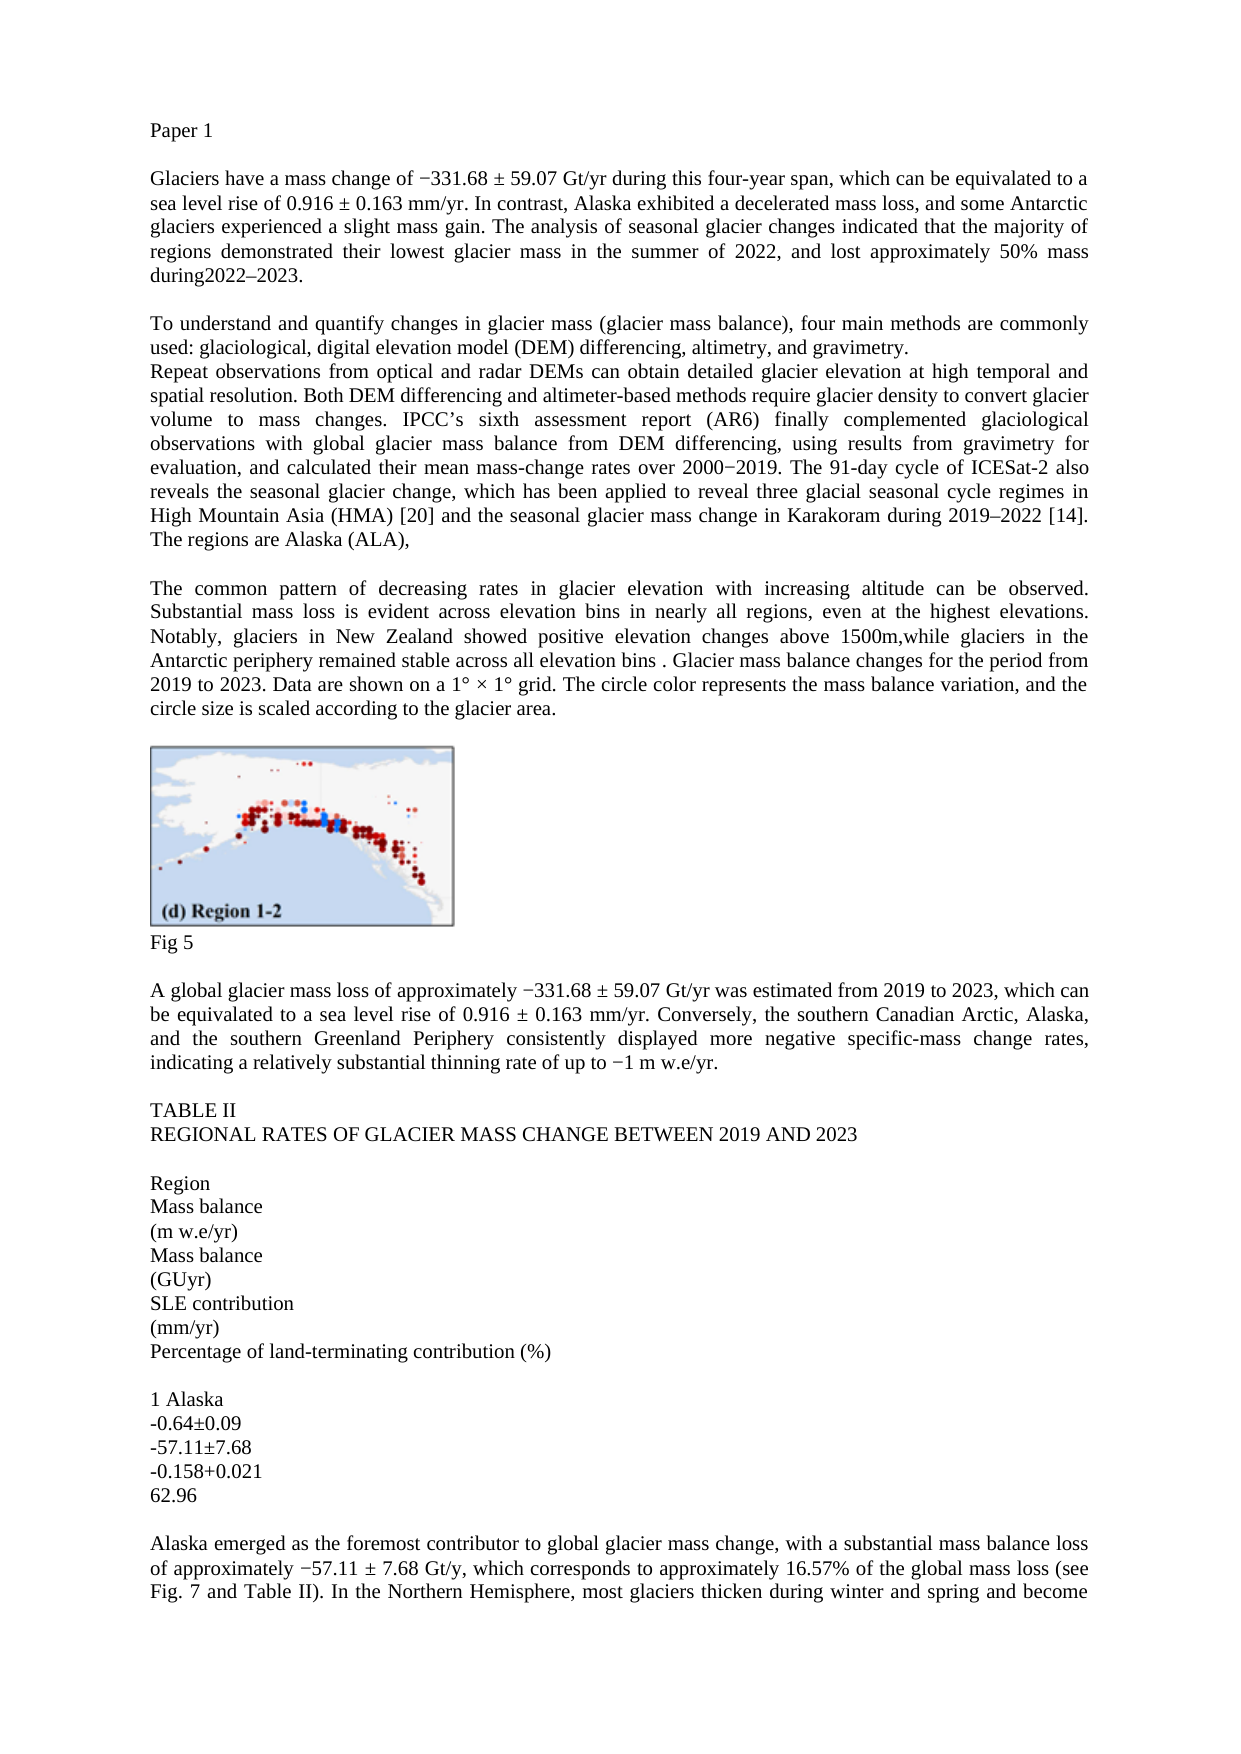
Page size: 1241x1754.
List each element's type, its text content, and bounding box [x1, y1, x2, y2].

text The common pattern of decreasing rates in glacier elevation with increasing altitude can be observed. Substantial mass loss is evident across elevation bins in nearly all regions, even at the highest elevations. Notably, glaciers in New Zealand showed positive elevation changes above 1500m,while glaciers in the Antarctic periphery remained stable across all elevation bins . Glacier mass balance changes for the period from 2019 to 2023. Data are shown on a 1° × 1° grid. The circle color represents the mass balance variation, and the circle size is scaled according to the glacier area. [150, 575, 1090, 720]
text -57.11±7.68 [150, 1435, 1090, 1459]
text -0.64±0.09 [150, 1411, 1090, 1435]
text (m w.e/yr) [150, 1218, 1090, 1243]
text -0.158+0.021 [150, 1459, 1090, 1483]
text Mass balance [150, 1194, 1090, 1218]
text REGIONAL RATES OF GLACIER MASS CHANGE BETWEEN 2019 AND 2023 [150, 1122, 1090, 1146]
text TABLE II [150, 1098, 1090, 1122]
text Region [150, 1170, 1090, 1194]
text Mass balance [150, 1243, 1090, 1267]
text (GUyr) [150, 1267, 1090, 1291]
text Fig 5 [150, 930, 1090, 954]
text To understand and quantify changes in glacier mass (glacier mass balance), four main methods are commonly used: glaciological, digital elevation model (DEM) differencing, altimetry, and gravimetry. [150, 311, 1090, 359]
picture [150, 743, 455, 930]
text Paper 1 [150, 118, 1090, 142]
text Repeat observations from optical and radar DEMs can obtain detailed glacier elevation at high temporal and spatial resolution. Both DEM differencing and altimeter-based methods require glacier density to convert glacier volume to mass changes. IPCC’s sixth assessment report (AR6) finally complemented glaciological observations with global glacier mass balance from DEM differencing, using results from gravimetry for evaluation, and calculated their mean mass-change rates over 2000−2019. The 91-day cycle of ICESat-2 also reveals the seasonal glacier change, which has been applied to reveal three glacial seasonal cycle regimes in High Mountain Asia (HMA) [20] and the seasonal glacier mass change in Karakoram during 2019–2022 [14]. The regions are Alaska (ALA), [150, 359, 1090, 551]
text Glaciers have a mass change of −331.68 ± 59.07 Gt/yr during this four-year span, which can be equivalated to a sea level rise of 0.916 ± 0.163 mm/yr. In contrast, Alaska exhibited a decelerated mass loss, and some Antarctic glaciers experienced a slight mass gain. The analysis of seasonal glacier changes indicated that the majority of regions demonstrated their lowest glacier mass in the summer of 2022, and lost approximately 50% mass during2022–2023. [150, 166, 1090, 287]
text 1 Alaska [150, 1387, 1090, 1411]
text (mm/yr) [150, 1315, 1090, 1339]
text Percentage of land-terminating contribution (%) [150, 1339, 1090, 1363]
text 62.96 [150, 1483, 1090, 1507]
text A global glacier mass loss of approximately −331.68 ± 59.07 Gt/yr was estimated from 2019 to 2023, which can be equivalated to a sea level rise of 0.916 ± 0.163 mm/yr. Conversely, the southern Canadian Arctic, Alaska, and the southern Greenland Periphery consistently displayed more negative specific-mass change rates, indicating a relatively substantial thinning rate of up to −1 m w.e/yr. [150, 978, 1090, 1074]
text SLE contribution [150, 1291, 1090, 1315]
